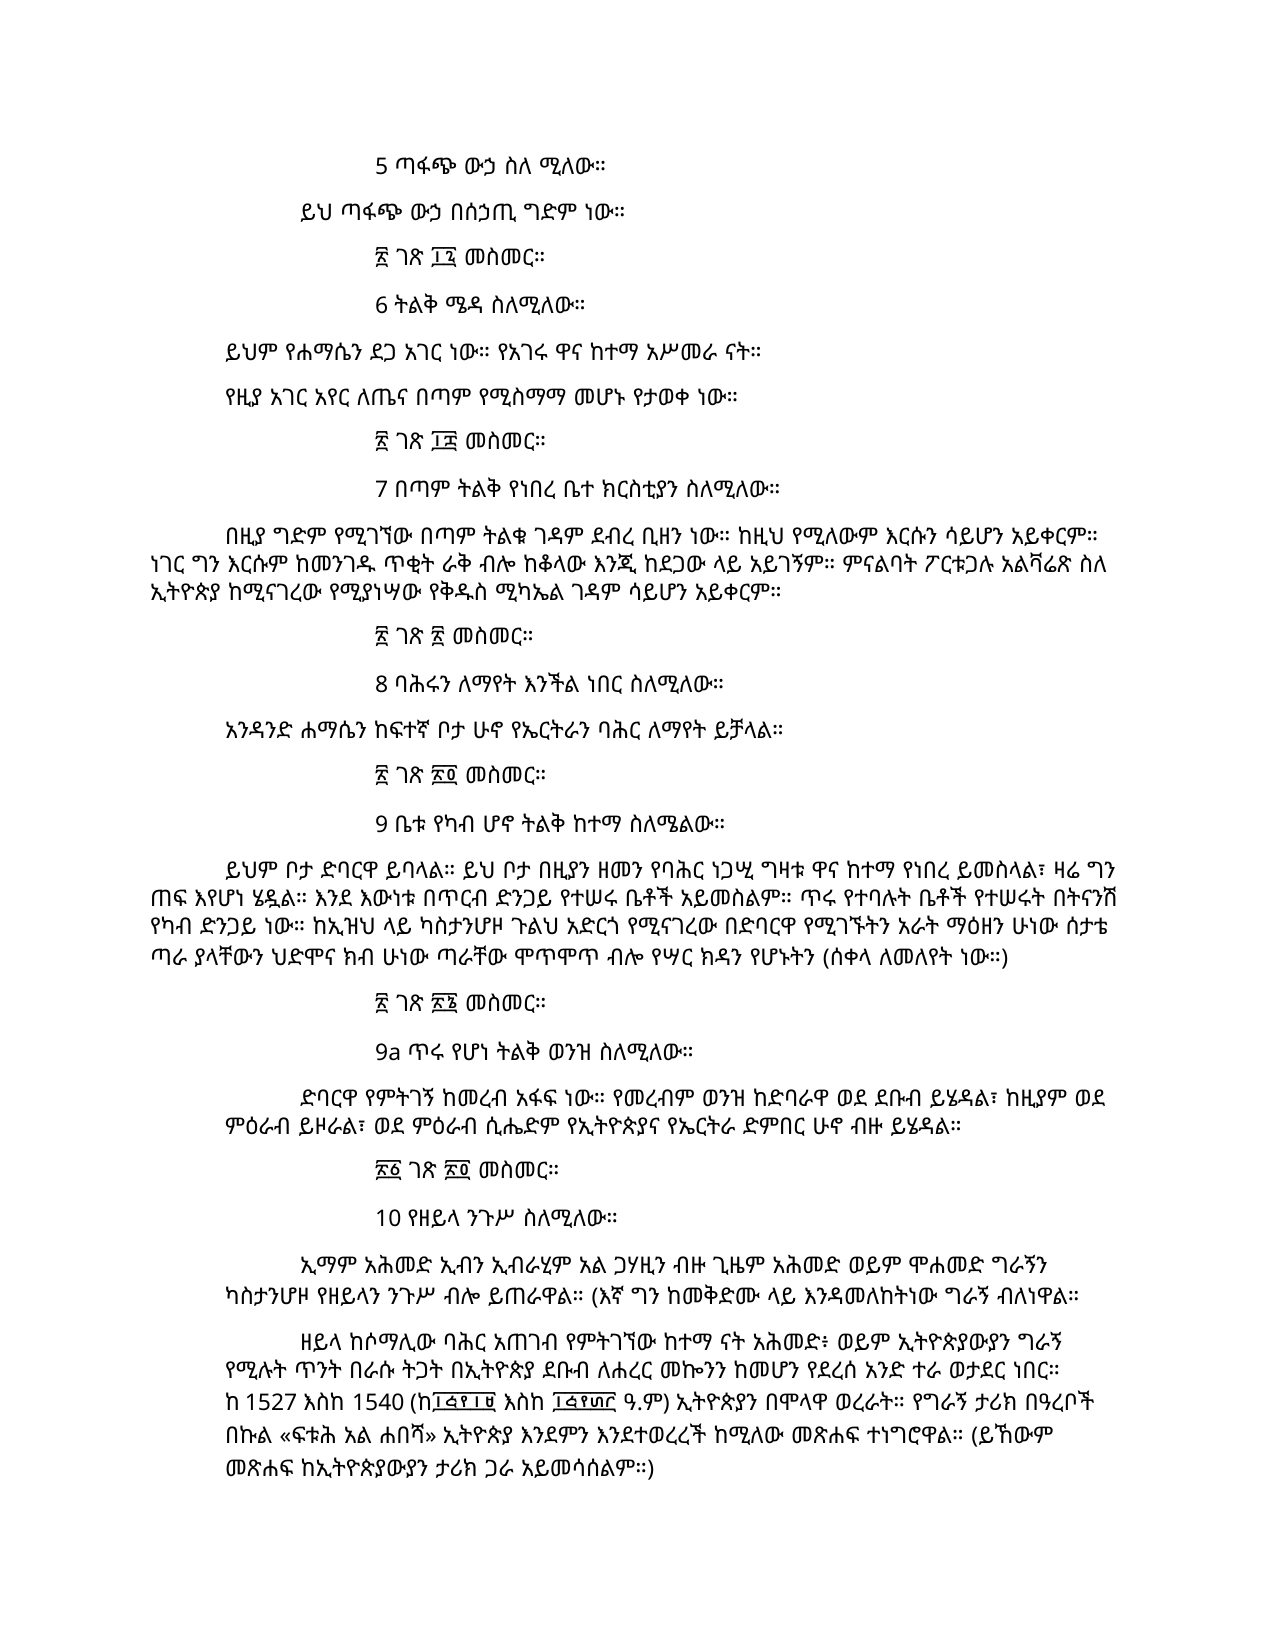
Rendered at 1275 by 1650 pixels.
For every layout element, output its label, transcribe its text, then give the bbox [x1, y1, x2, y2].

text ፳ ገጽ ፳፮ መስመር። [150, 991, 1125, 1017]
text 10 የዘይላ ንጉሥ ስለሚለው። [225, 1202, 1125, 1233]
text ፳ ገጽ ፲፯ መስመር። [150, 244, 1125, 271]
text አንዳንድ ሐማሴን ከፍተኛ ቦታ ሁኖ የኤርትራን ባሕር ለማየት ይቻላል። [150, 718, 1125, 744]
text 5 ጣፋጭ ውኃ ስለ ሚለው። [150, 150, 1125, 181]
text ዘይላ ከሶማሊው ባሕር አጠገብ የምትገኘው ከተማ ናት አሕመድ፥ ወይም ኢትዮጵያውያን ግራኝ የሚሉት ጥንት በራሱ ትጋት በኢትዮጵያ ደቡብ ለሐረር መኰንን ከመሆን የደረሰ አንድ ተራ ወታደር ነበር። ከ1527 እስከ 1540 (ከ፲፭፻፲፱ እስከ ፲፭፻፴፫ ዓ.ም) ኢትዮጵያን በሞላዋ ወረራት። የግራኝ ታሪክ በዓረቦች በኩል «ፍቱሕ አል ሐበሻ» ኢትዮጵያ እንደምን እንደተወረረች ከሚለው መጽሐፍ ተነግሮዋል። (ይኸውም መጽሐፍ ከኢትዮጵያውያን ታሪክ ጋራ አይመሳሰልም።) [225, 1329, 1125, 1483]
text 9 ቤቱ የካብ ሆኖ ትልቅ ከተማ ስለሜልው። [150, 807, 1125, 839]
text ይህም የሐማሴን ደጋ አገር ነው። የአገሩ ዋና ከተማ አሥመራ ናት። [150, 339, 1125, 365]
text ኢማም አሕመድ ኢብን ኢብራሂም አል ጋሃዚን ብዙ ጊዜም አሕመድ ወይም ሞሐመድ ግራኝን ካስታንሆዞ የዘይላን ንጉሥ ብሎ ይጠራዋል። (እኛ ግን ከመቅድሙ ላይ እንዳመለከትነው ግራኝ ብለነዋል። [225, 1252, 1125, 1311]
text 8 ባሕሩን ለማየት እንችል ነበር ስለሚለው። [150, 668, 1125, 699]
text ይህም ቦታ ድባርዋ ይባላል። ይህ ቦታ በዚያን ዘመን የባሕር ነጋሢ ግዛቱ ዋና ከተማ የነበረ ይመስላል፣ ዛሬ ግን ጠፍ እየሆነ ሄዷል። እንደ እውነቱ በጥርብ ድንጋይ የተሠሩ ቤቶች አይመስልም። ጥሩ የተባሉት ቤቶች የተሠሩት በትናንሽ የካብ ድንጋይ ነው። ከኢዝህ ላይ ካስታንሆዞ ጉልህ አድርጎ የሚናገረው በድባርዋ የሚገኙትን አራት ማዕዘን ሁነው ሰታቴ ጣራ ያላቸውን ህድሞና ክብ ሁነው ጣራቸው ሞጥሞጥ ብሎ የሣር ክዳን የሆኑትን (ሰቀላ ለመለየት ነው።) [150, 857, 1125, 972]
text ፳ ገጽ ፳ መስመር። [150, 623, 1125, 650]
text ፳ ገጽ ፲፰ መስመር። [150, 428, 1125, 455]
text በዚያ ግድም የሚገኘው በጣም ትልቁ ገዳም ደብረ ቢዘን ነው። ከዚህ የሚለውም እርሱን ሳይሆን አይቀርም። ነገር ግን እርሱም ከመንገዱ ጥቂት ራቅ ብሎ ከቆላው እንጂ ከደጋው ላይ አይገኝም። ምናልባት ፖርቱጋሉ አልቫሬጽ ስለ ኢትዮጵያ ከሚናገረው የሚያነሣው የቅዱስ ሚካኤል ገዳም ሳይሆን አይቀርም። [150, 523, 1125, 605]
text ይህ ጣፋጭ ውኃ በሰኃጢ ግድም ነው። [150, 199, 1125, 226]
text 7 በጣም ትልቅ የነበረ ቤተ ክርስቲያን ስለሚለው። [150, 473, 1125, 505]
text ፳፩ ገጽ ፳፬ መስመር። [225, 1157, 1125, 1184]
text ፳ ገጽ ፳፬ መስመር። [150, 763, 1125, 789]
text 6 ትልቅ ሜዳ ስለሚለው። [150, 289, 1125, 321]
text የዚያ አገር አየር ለጤና በጣም የሚስማማ መሆኑ የታወቀ ነው። [150, 384, 1125, 410]
text ድባርዋ የምትገኝ ከመረብ አፋፍ ነው። የመረብም ወንዝ ከድባራዋ ወደ ደቡብ ይሄዳል፣ ከዚያም ወደ ምዕራብ ይዞራል፣ ወደ ምዕራብ ሲሔድም የኢትዮጵያና የኤርትራ ድምበር ሁኖ ብዙ ይሄዳል። [225, 1085, 1125, 1139]
text 9a ጥሩ የሆነ ትልቅ ወንዝ ስለሚለው። [225, 1035, 1125, 1067]
